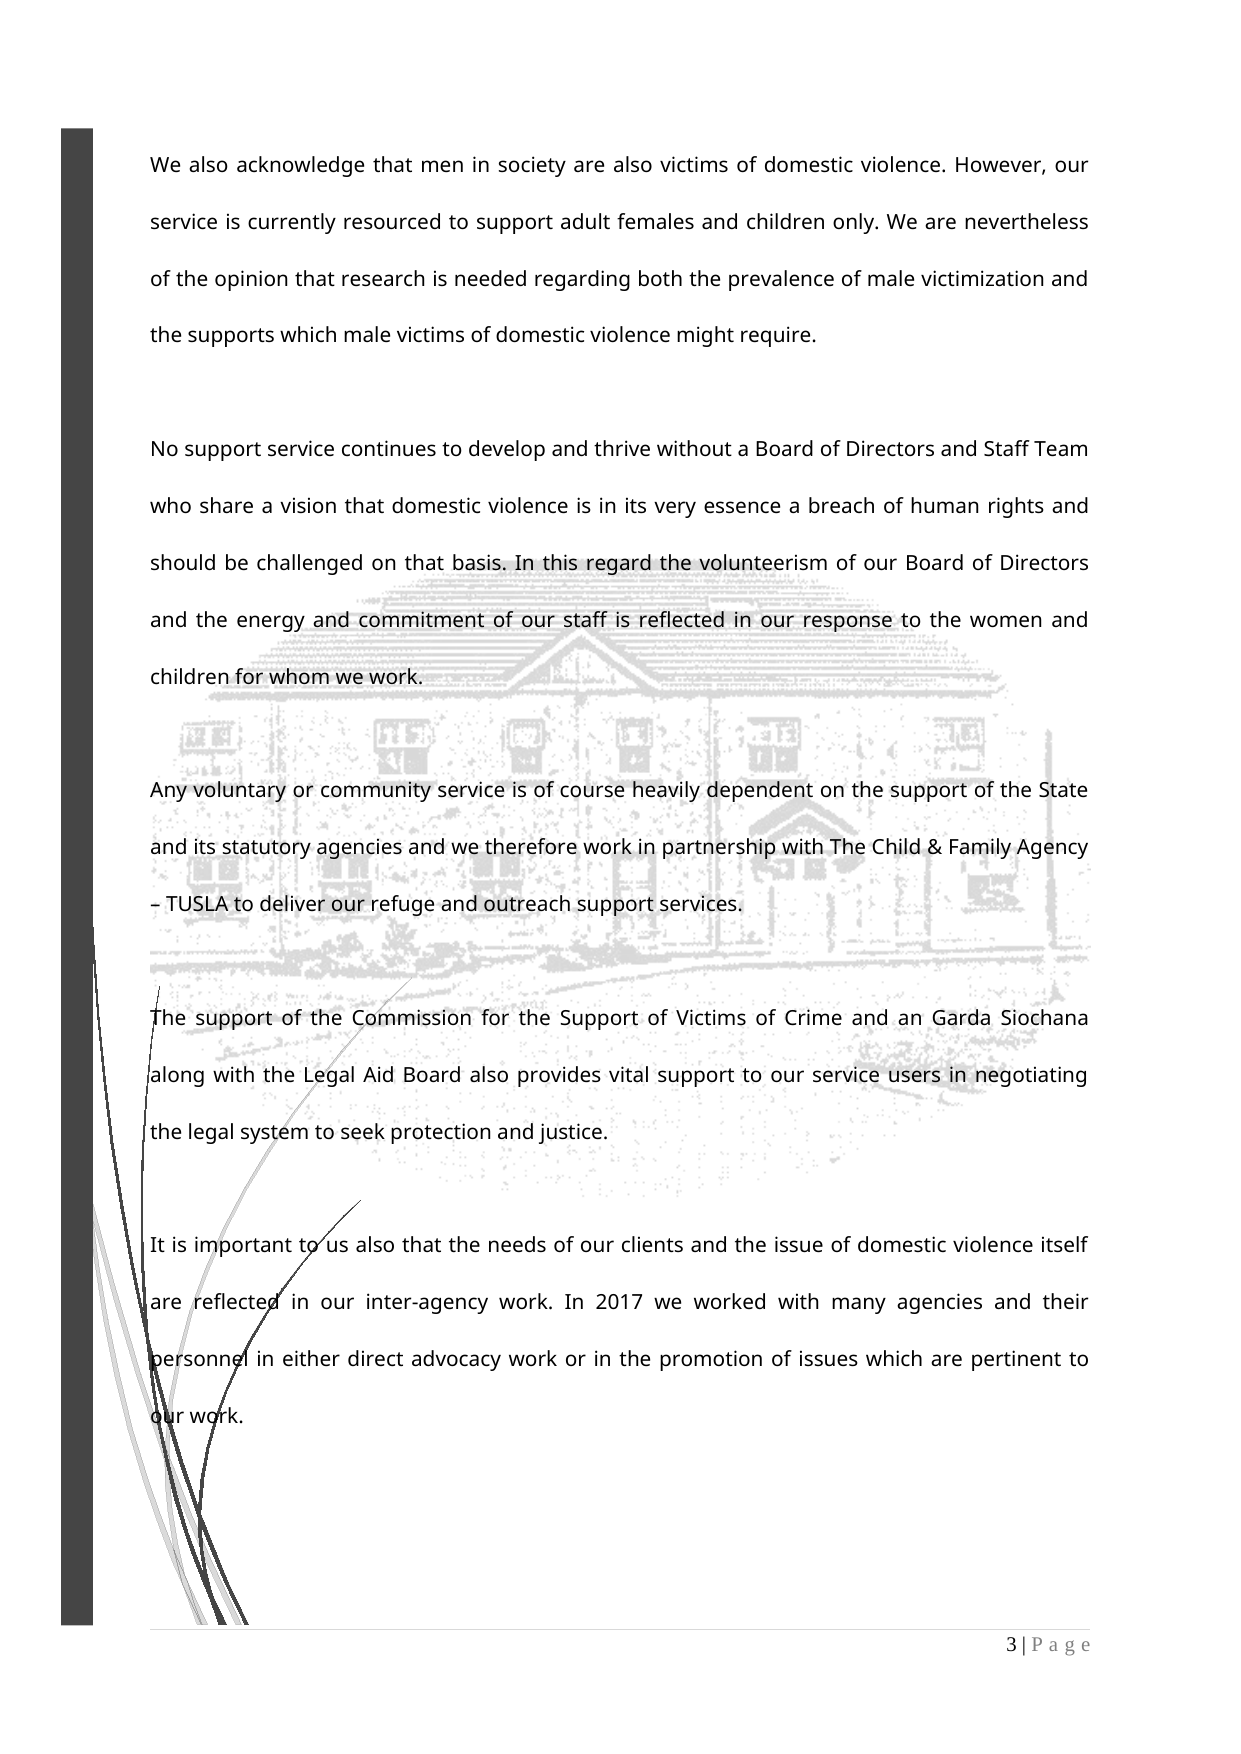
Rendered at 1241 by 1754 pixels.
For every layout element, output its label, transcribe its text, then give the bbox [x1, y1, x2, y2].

text It is important to us also that the needs of our clients and the issue of domestic violence itself are reflected in our inter-agency work. In 2017 we worked with many agencies and their personnel in either direct advocacy work or in the promotion of issues which are pertinent to our work. [150, 1231, 1090, 1430]
text The support of the Commission for the Support of Victims of Crime and an Garda Siochana along with the Legal Aid Board also provides vital support to our service users in negotiating the legal system to seek protection and justice. [150, 1003, 1090, 1145]
text No support service continues to develop and thrive without a Board of Directors and Staff Team who share a vision that domestic violence is in its very essence a breach of human rights and should be challenged on that basis. In this regard the volunteerism of our Board of Directors and the energy and commitment of our staff is reflected in our response to the women and children for whom we work. [150, 434, 1090, 690]
text We also acknowledge that men in society are also victims of domestic violence. However, our service is currently resourced to support adult females and children only. We are nevertheless of the opinion that research is needed regarding both the prevalence of male victimization and the supports which male victims of domestic violence might require. [150, 150, 1090, 349]
text Any voluntary or community service is of course heavily dependent on the support of the State and its statutory agencies and we therefore work in partnership with The Child & Family Agency – TUSLA to deliver our refuge and outreach support services. [150, 776, 1090, 918]
